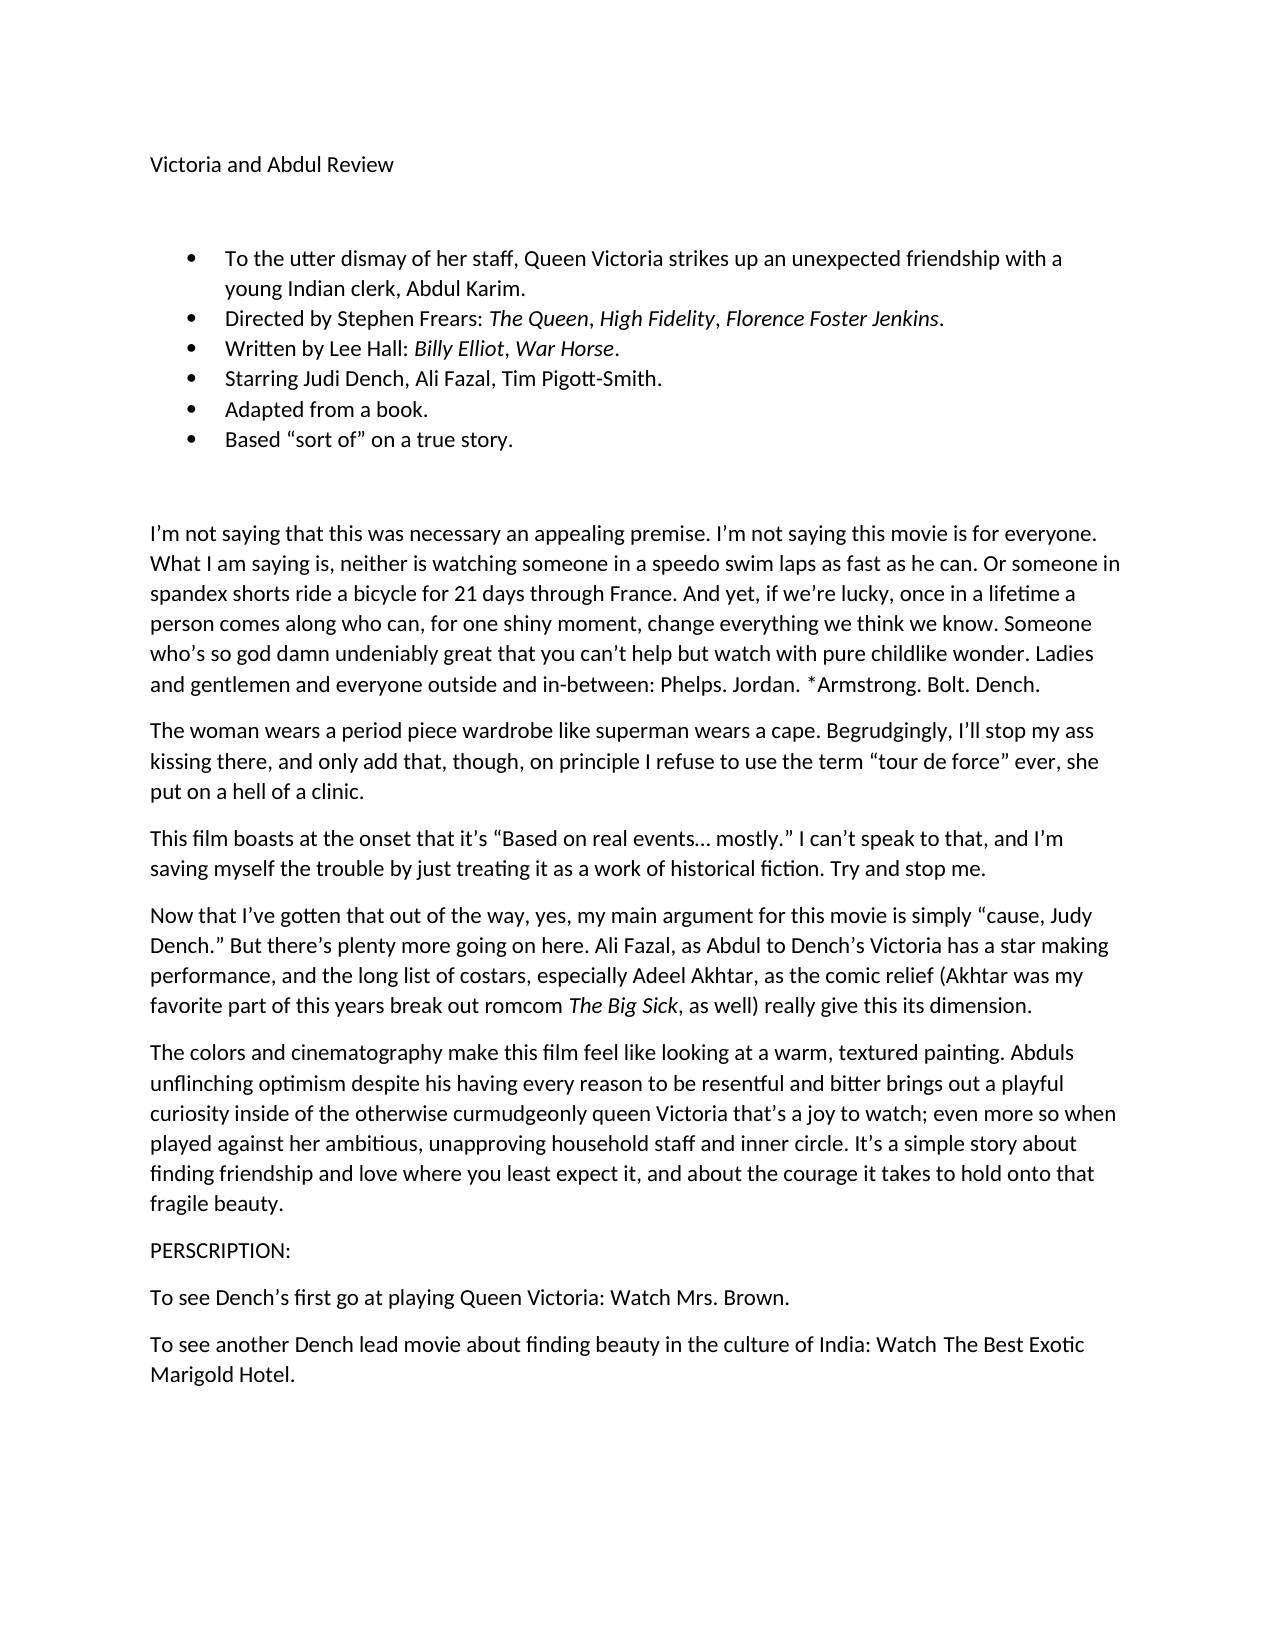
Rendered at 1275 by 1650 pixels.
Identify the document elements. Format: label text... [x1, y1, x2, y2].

text This film boasts at the onset that it’s “Based on real events… mostly.” I can’t speak to that, and I’m saving myself the trouble by just treating it as a work of historical fiction. Try and stop me. [150, 824, 1125, 882]
list Written by Lee Hall: Billy Elliot, War Horse. [187, 334, 1125, 362]
text I’m not saying that this was necessary an appealing premise. I’m not saying this movie is for everyone. What I am saying is, neither is watching someone in a speedo swim laps as fast as he can. Or someone in spandex shorts ride a bicycle for 21 days through France. And yet, if we’re lucky, once in a lifetime a person comes along who can, for one shiny moment, change everything we think we know. Someone who’s so god damn undeniably great that you can’t help but watch with pure childlike wonder. Ladies and gentlemen and everyone outside and in-between: Phelps. Jordan. *Armstrong. Bolt. Dench. [150, 519, 1125, 698]
list To the utter dismay of her staff, Queen Victoria strikes up an unexpected friendship with a young Indian clerk, Abdul Karim. [187, 244, 1125, 302]
text The colors and cinematography make this film feel like looking at a warm, textured painting. Abduls unflinching optimism despite his having every reason to be resentful and bitter brings out a playful curiosity inside of the otherwise curmudgeonly queen Victoria that’s a joy to watch; even more so when played against her ambitious, unapproving household staff and inner circle. It’s a simple story about finding friendship and love where you least expect it, and about the courage it takes to hold onto that fragile beauty. [150, 1038, 1125, 1218]
text Now that I’ve gotten that out of the way, yes, my main argument for this movie is simply “cause, Judy Dench.” But there’s plenty more going on here. Ali Fazal, as Abdul to Dench’s Victoria has a star making performance, and the long list of costars, especially Adeel Akhtar, as the comic relief (Akhtar was my favorite part of this years break out romcom The Big Sick, as well) really give this its dimension. [150, 901, 1125, 1020]
text Victoria and Abdul Review [150, 150, 1125, 178]
text To see Dench’s first go at playing Queen Victoria: Watch Mrs. Brown. [150, 1283, 1125, 1311]
list Based “sort of” on a true story. [187, 425, 1125, 453]
list Directed by Stephen Frears: The Queen, High Fidelity, Florence Foster Jenkins. [187, 304, 1125, 332]
list Starring Judi Dench, Ali Fazal, Tim Pigott-Smith. [187, 364, 1125, 393]
text The woman wears a period piece wardrobe like superman wears a cape. Begrudgingly, I’ll stop my ass kissing there, and only add that, though, on principle I refuse to use the term “tour de force” ever, she put on a hell of a clinic. [150, 717, 1125, 805]
text To see another Dench lead movie about finding beauty in the culture of India: Watch The Best Exotic Marigold Hotel. [150, 1330, 1125, 1388]
text PERSCRIPTION: [150, 1236, 1125, 1264]
list Adapted from a book. [187, 395, 1125, 423]
